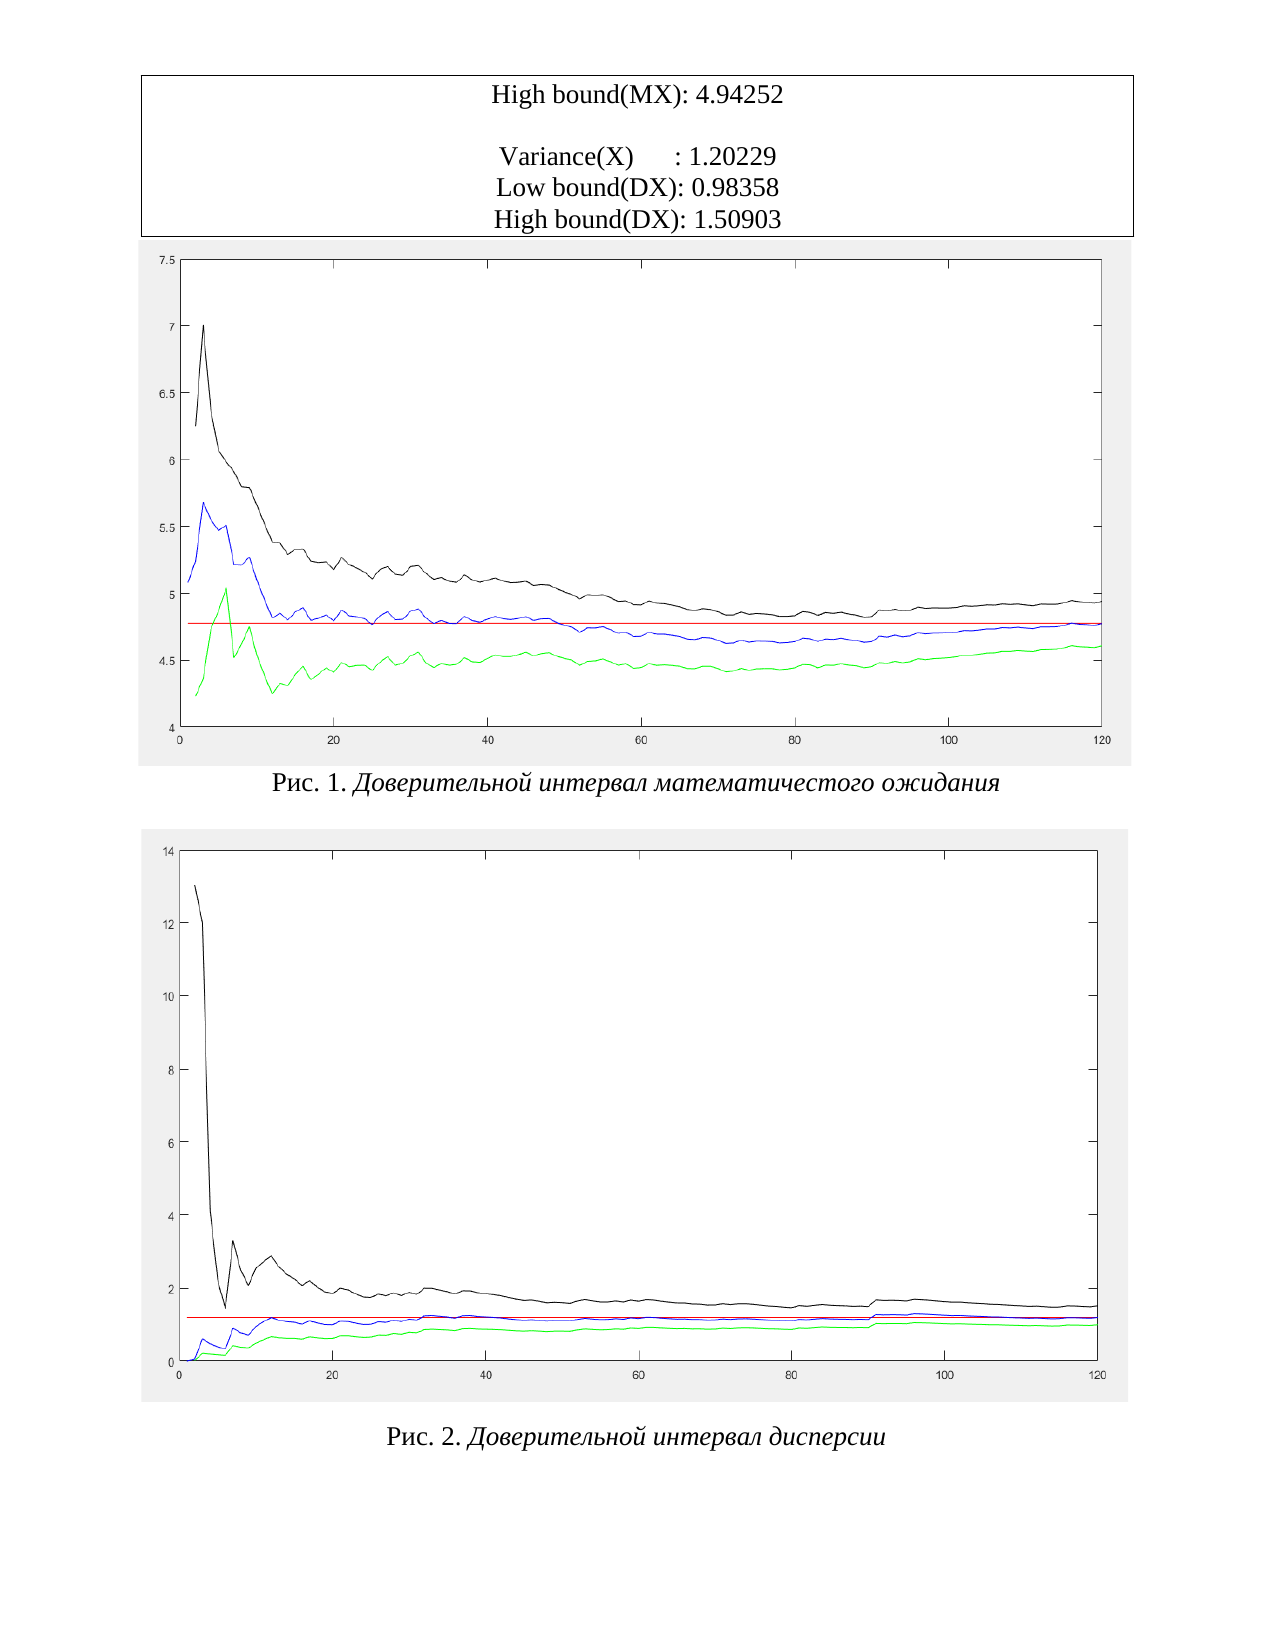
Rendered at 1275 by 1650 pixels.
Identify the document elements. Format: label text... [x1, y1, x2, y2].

list High bound(MX): 4.94252 [142, 76, 1133, 109]
list High bound(DX): 1.50903 [142, 199, 1133, 236]
picture [137, 240, 1131, 765]
list Рис. 2. Доверительной интервал дисперсии [150, 1401, 1125, 1452]
list Low bound(DX): 0.98358 [142, 168, 1133, 199]
picture [140, 829, 1128, 1401]
list Рис. 1. Доверительной интервал математичестого ожидания [150, 765, 1125, 798]
list Variance(X) : 1.20229 [142, 137, 1133, 168]
